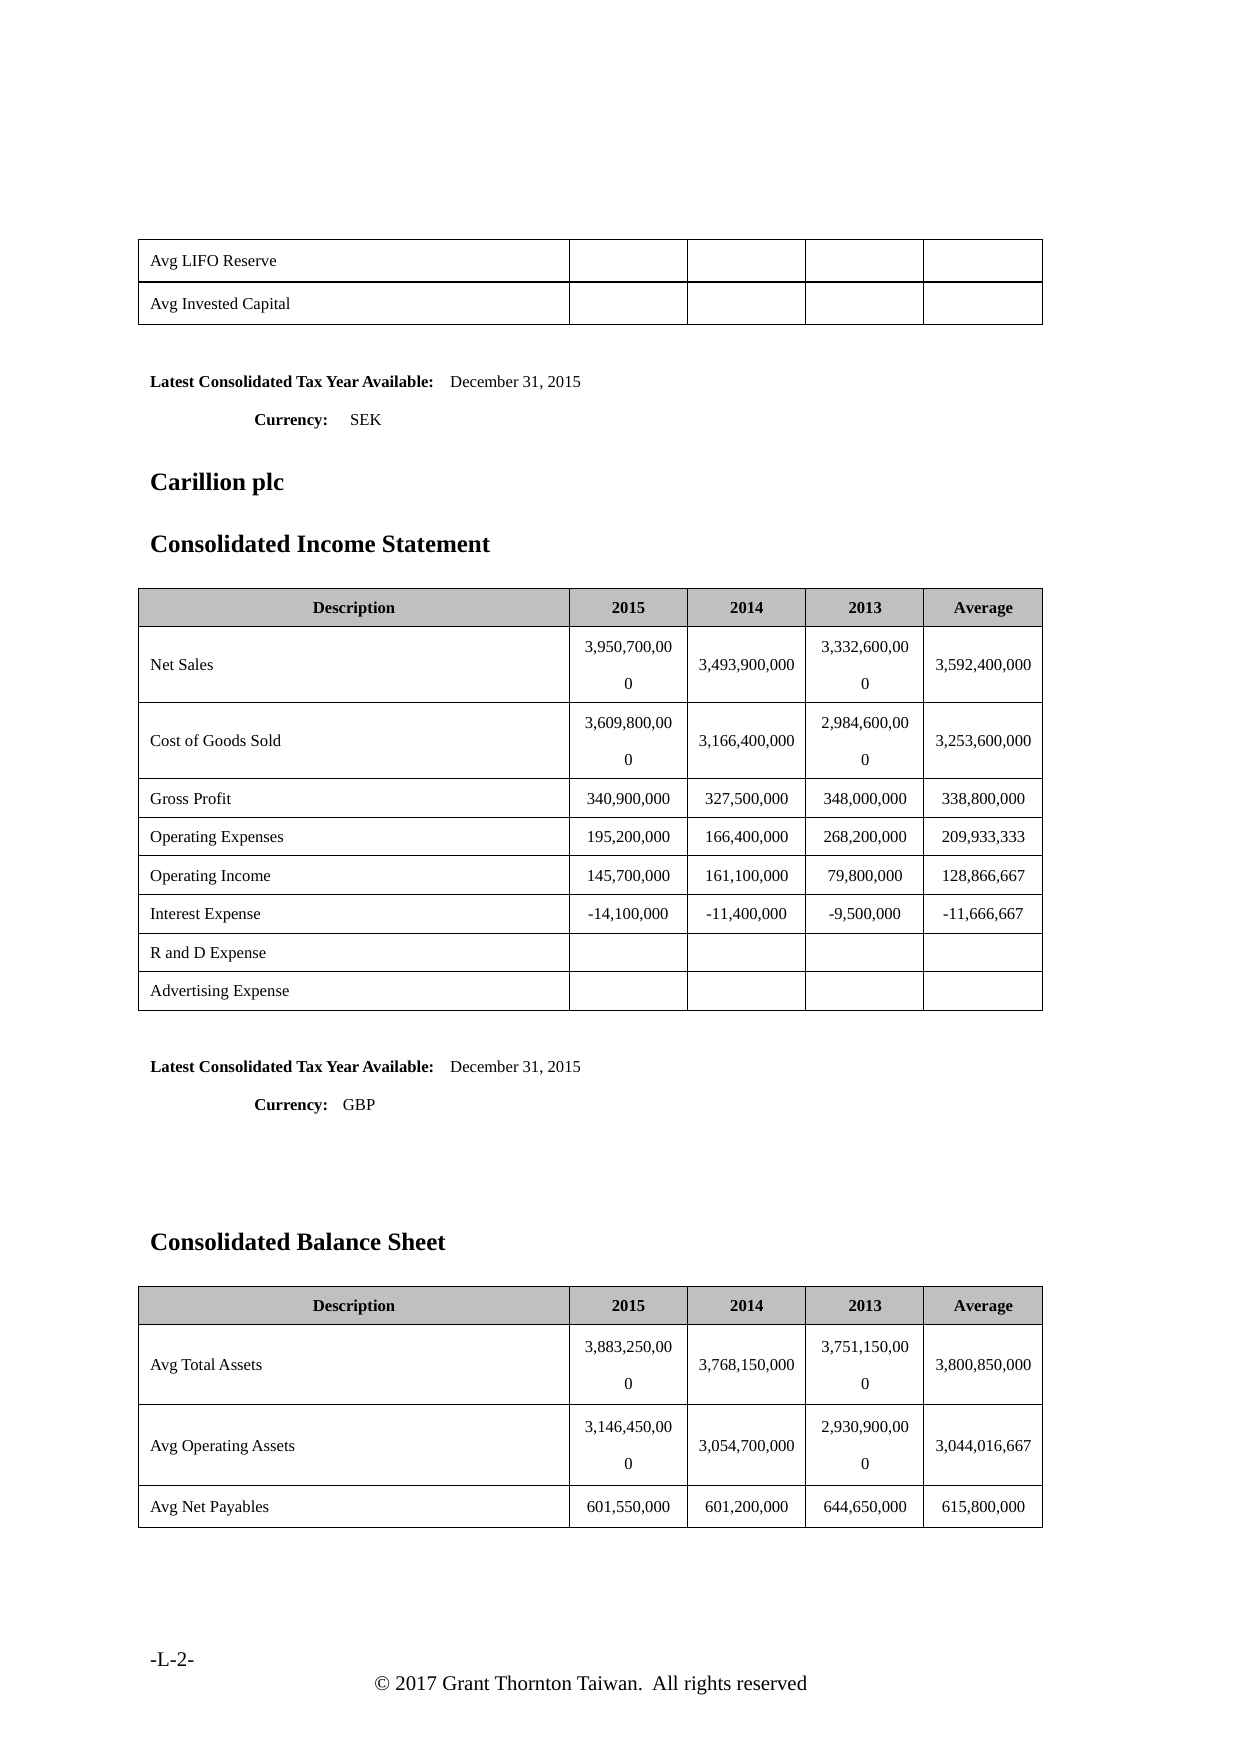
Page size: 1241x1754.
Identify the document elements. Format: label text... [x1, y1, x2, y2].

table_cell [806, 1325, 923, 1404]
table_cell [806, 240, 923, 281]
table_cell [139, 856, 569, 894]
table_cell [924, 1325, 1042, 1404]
text Consolidated Income Statement [150, 525, 1031, 563]
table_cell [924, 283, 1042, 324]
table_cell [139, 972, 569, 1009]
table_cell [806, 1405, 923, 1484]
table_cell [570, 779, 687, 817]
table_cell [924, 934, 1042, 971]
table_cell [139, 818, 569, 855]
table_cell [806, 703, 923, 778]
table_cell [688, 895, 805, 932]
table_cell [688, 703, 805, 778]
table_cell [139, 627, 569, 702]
text Latest Consolidated Tax Year Available: December 31, 2015 [150, 363, 1031, 400]
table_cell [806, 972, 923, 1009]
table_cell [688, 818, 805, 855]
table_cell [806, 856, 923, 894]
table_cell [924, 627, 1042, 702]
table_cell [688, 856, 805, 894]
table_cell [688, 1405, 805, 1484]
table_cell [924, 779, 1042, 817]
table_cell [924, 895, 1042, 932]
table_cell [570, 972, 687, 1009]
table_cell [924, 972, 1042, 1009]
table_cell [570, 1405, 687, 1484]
text Currency: SEK [150, 400, 1031, 438]
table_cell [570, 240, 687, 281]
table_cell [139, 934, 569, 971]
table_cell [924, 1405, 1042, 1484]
text Latest Consolidated Tax Year Available: December 31, 2015 [150, 1048, 1031, 1086]
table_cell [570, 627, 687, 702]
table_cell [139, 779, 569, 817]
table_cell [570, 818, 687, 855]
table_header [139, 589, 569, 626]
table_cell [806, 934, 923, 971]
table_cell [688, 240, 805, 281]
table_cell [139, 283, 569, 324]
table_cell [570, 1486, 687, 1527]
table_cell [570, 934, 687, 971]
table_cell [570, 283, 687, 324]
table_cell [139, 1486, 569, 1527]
text Currency: GBP [150, 1086, 1031, 1123]
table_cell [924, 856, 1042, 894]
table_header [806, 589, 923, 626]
text Carillion plc [150, 463, 1031, 500]
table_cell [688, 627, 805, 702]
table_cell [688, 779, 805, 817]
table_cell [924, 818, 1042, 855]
text Consolidated Balance Sheet [150, 1223, 1031, 1261]
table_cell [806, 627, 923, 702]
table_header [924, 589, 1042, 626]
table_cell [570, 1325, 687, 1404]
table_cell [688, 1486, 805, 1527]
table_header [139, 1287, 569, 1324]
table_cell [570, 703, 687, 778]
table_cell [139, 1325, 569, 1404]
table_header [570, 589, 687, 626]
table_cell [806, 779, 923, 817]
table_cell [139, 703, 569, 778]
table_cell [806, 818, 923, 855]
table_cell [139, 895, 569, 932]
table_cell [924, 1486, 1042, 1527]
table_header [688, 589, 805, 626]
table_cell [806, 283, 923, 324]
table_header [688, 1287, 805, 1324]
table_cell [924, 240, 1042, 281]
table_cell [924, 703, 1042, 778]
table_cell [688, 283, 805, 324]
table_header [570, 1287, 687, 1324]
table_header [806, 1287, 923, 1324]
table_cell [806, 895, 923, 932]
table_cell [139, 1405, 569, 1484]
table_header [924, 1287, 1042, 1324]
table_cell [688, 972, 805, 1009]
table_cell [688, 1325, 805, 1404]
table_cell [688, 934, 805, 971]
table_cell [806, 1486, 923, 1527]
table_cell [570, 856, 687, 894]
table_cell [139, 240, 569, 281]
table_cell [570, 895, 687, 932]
